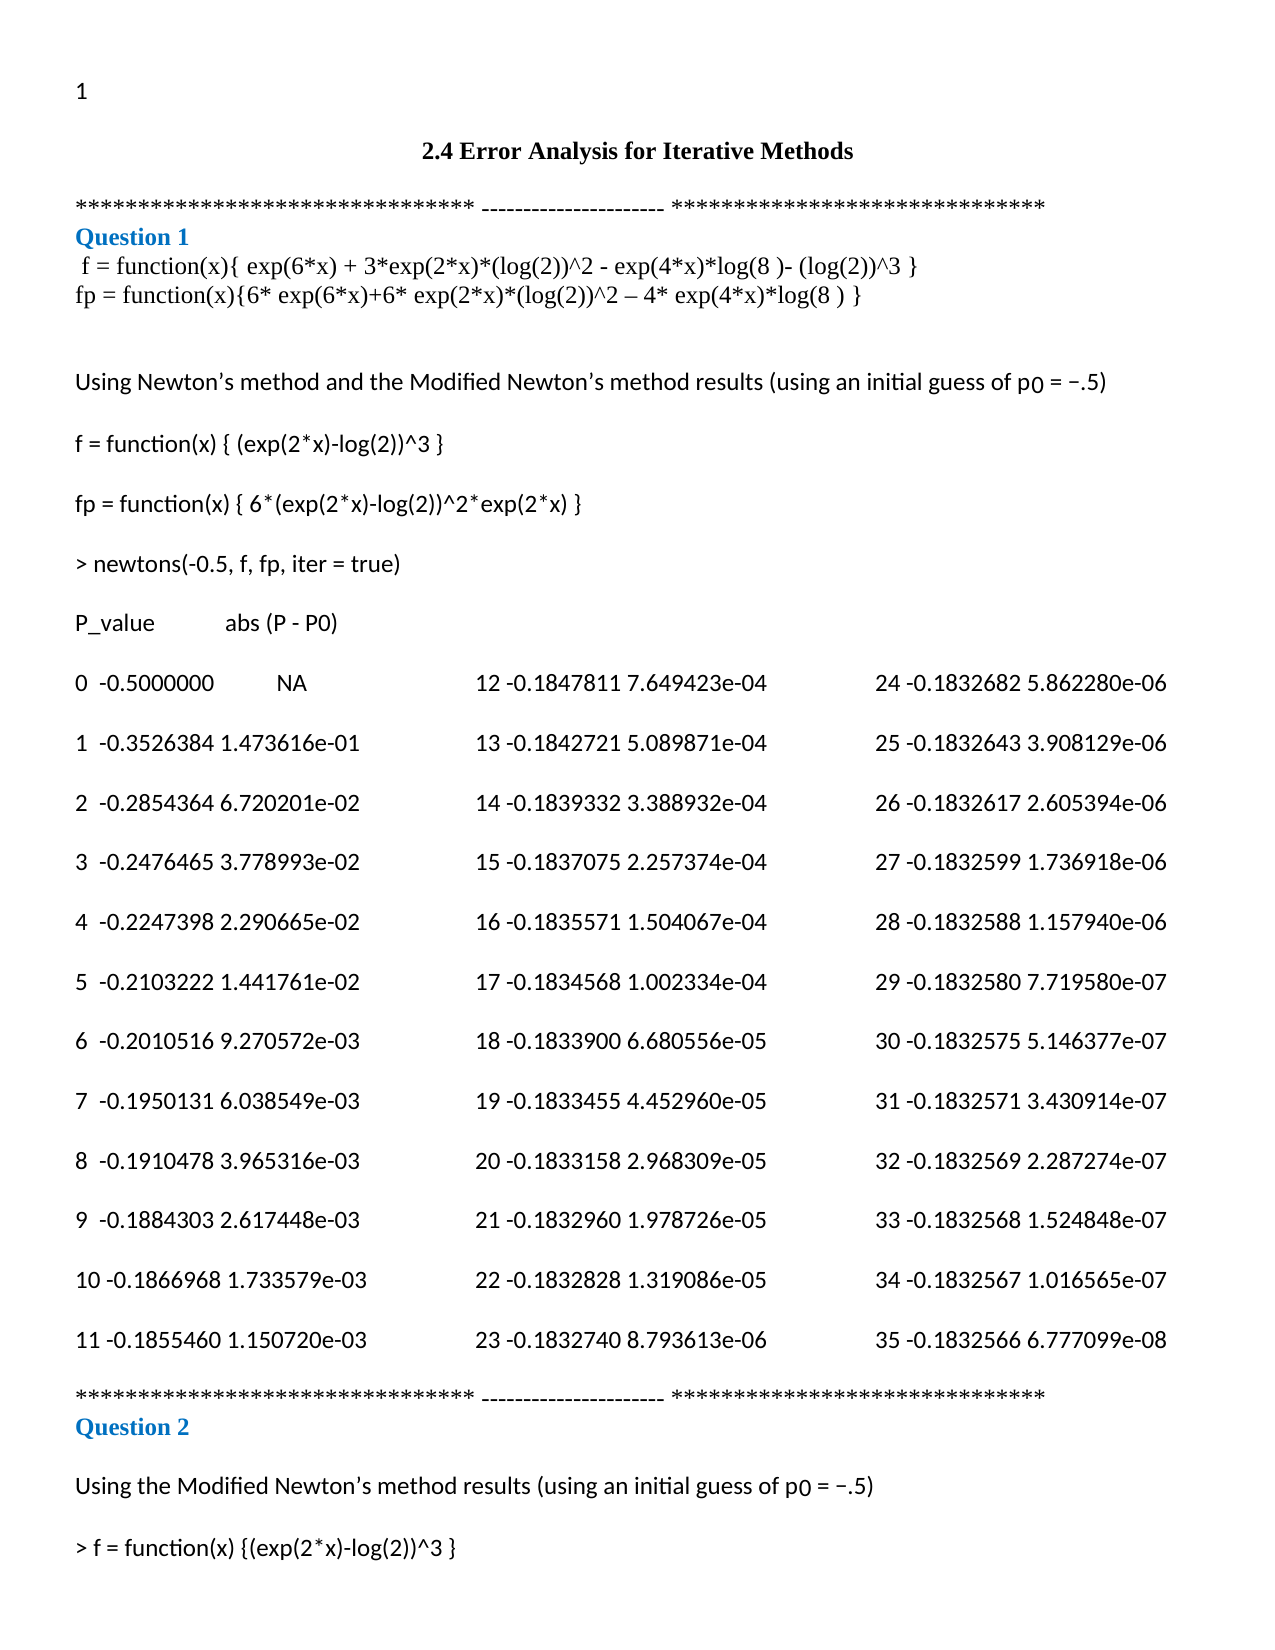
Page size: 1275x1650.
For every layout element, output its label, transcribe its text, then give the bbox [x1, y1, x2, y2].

text 12 -0.1847811 7.649423e-04 [475, 667, 800, 698]
text Using the Modified Newton’s method results (using an initial guess of p0 = −.5) [75, 1470, 1200, 1503]
text 16 -0.1835571 1.504067e-04 [475, 906, 800, 937]
text f = function(x){ exp(6*x) + 3*exp(2*x)*(log(2))^2 - exp(4*x)*log(8 )- (log(2))^3 } [75, 251, 1200, 280]
text Question 2 [75, 1412, 1200, 1441]
text 35 -0.1832566 6.777099e-08 [875, 1324, 1200, 1354]
text 25 -0.1832643 3.908129e-06 [875, 727, 1200, 757]
text 6 -0.2010516 9.270572e-03 [75, 1025, 400, 1056]
text 5 -0.2103222 1.441761e-02 [75, 966, 400, 996]
text 15 -0.1837075 2.257374e-04 [475, 846, 800, 877]
text 19 -0.1833455 4.452960e-05 [475, 1085, 800, 1116]
text 17 -0.1834568 1.002334e-04 [475, 966, 800, 996]
text 18 -0.1833900 6.680556e-05 [475, 1025, 800, 1056]
text 33 -0.1832568 1.524848e-07 [875, 1204, 1200, 1235]
text P_value abs (P - P0) [75, 608, 1200, 638]
text 1 -0.3526384 1.473616e-01 [75, 727, 400, 757]
text ******************************** ---------------------- ****************************** [75, 193, 1200, 222]
text 30 -0.1832575 5.146377e-07 [875, 1025, 1200, 1056]
text 31 -0.1832571 3.430914e-07 [875, 1085, 1200, 1116]
text 20 -0.1833158 2.968309e-05 [475, 1145, 800, 1175]
text Using Newton’s method and the Modified Newton’s method results (using an initial guess of p0 = −.5) [75, 366, 1200, 399]
text fp = function(x) { 6*(exp(2*x)-log(2))^2*exp(2*x) } [75, 488, 1200, 519]
text 29 -0.1832580 7.719580e-07 [875, 966, 1200, 996]
text Question 1 [75, 222, 1200, 251]
text fp = function(x){6* exp(6*x)+6* exp(2*x)*(log(2))^2 – 4* exp(4*x)*log(8 ) } [75, 280, 1200, 308]
text > f = function(x) {(exp(2*x)-log(2))^3 } [75, 1532, 1200, 1563]
text 11 -0.1855460 1.150720e-03 [75, 1324, 400, 1354]
text 14 -0.1839332 3.388932e-04 [475, 787, 800, 817]
text 21 -0.1832960 1.978726e-05 [475, 1204, 800, 1235]
text 0 -0.5000000 NA [75, 667, 400, 698]
text 22 -0.1832828 1.319086e-05 [475, 1264, 800, 1295]
text 26 -0.1832617 2.605394e-06 [875, 787, 1200, 817]
text 4 -0.2247398 2.290665e-02 [75, 906, 400, 937]
text 27 -0.1832599 1.736918e-06 [875, 846, 1200, 877]
text 7 -0.1950131 6.038549e-03 [75, 1085, 400, 1116]
text 8 -0.1910478 3.965316e-03 [75, 1145, 400, 1175]
text ******************************** ---------------------- ****************************** [75, 1383, 1200, 1412]
text 34 -0.1832567 1.016565e-07 [875, 1264, 1200, 1295]
text 9 -0.1884303 2.617448e-03 [75, 1204, 400, 1235]
text 2.4 Error Analysis for Iterative Methods [75, 136, 1200, 165]
text 23 -0.1832740 8.793613e-06 [475, 1324, 800, 1354]
text 28 -0.1832588 1.157940e-06 [875, 906, 1200, 937]
text 10 -0.1866968 1.733579e-03 [75, 1264, 400, 1295]
text 13 -0.1842721 5.089871e-04 [475, 727, 800, 757]
text 3 -0.2476465 3.778993e-02 [75, 846, 400, 877]
text f = function(x) { (exp(2*x)-log(2))^3 } [75, 428, 1200, 459]
text 32 -0.1832569 2.287274e-07 [875, 1145, 1200, 1175]
text > newtons(-0.5, f, fp, iter = true) [75, 548, 1200, 578]
text 2 -0.2854364 6.720201e-02 [75, 787, 400, 817]
text 24 -0.1832682 5.862280e-06 [875, 667, 1200, 698]
